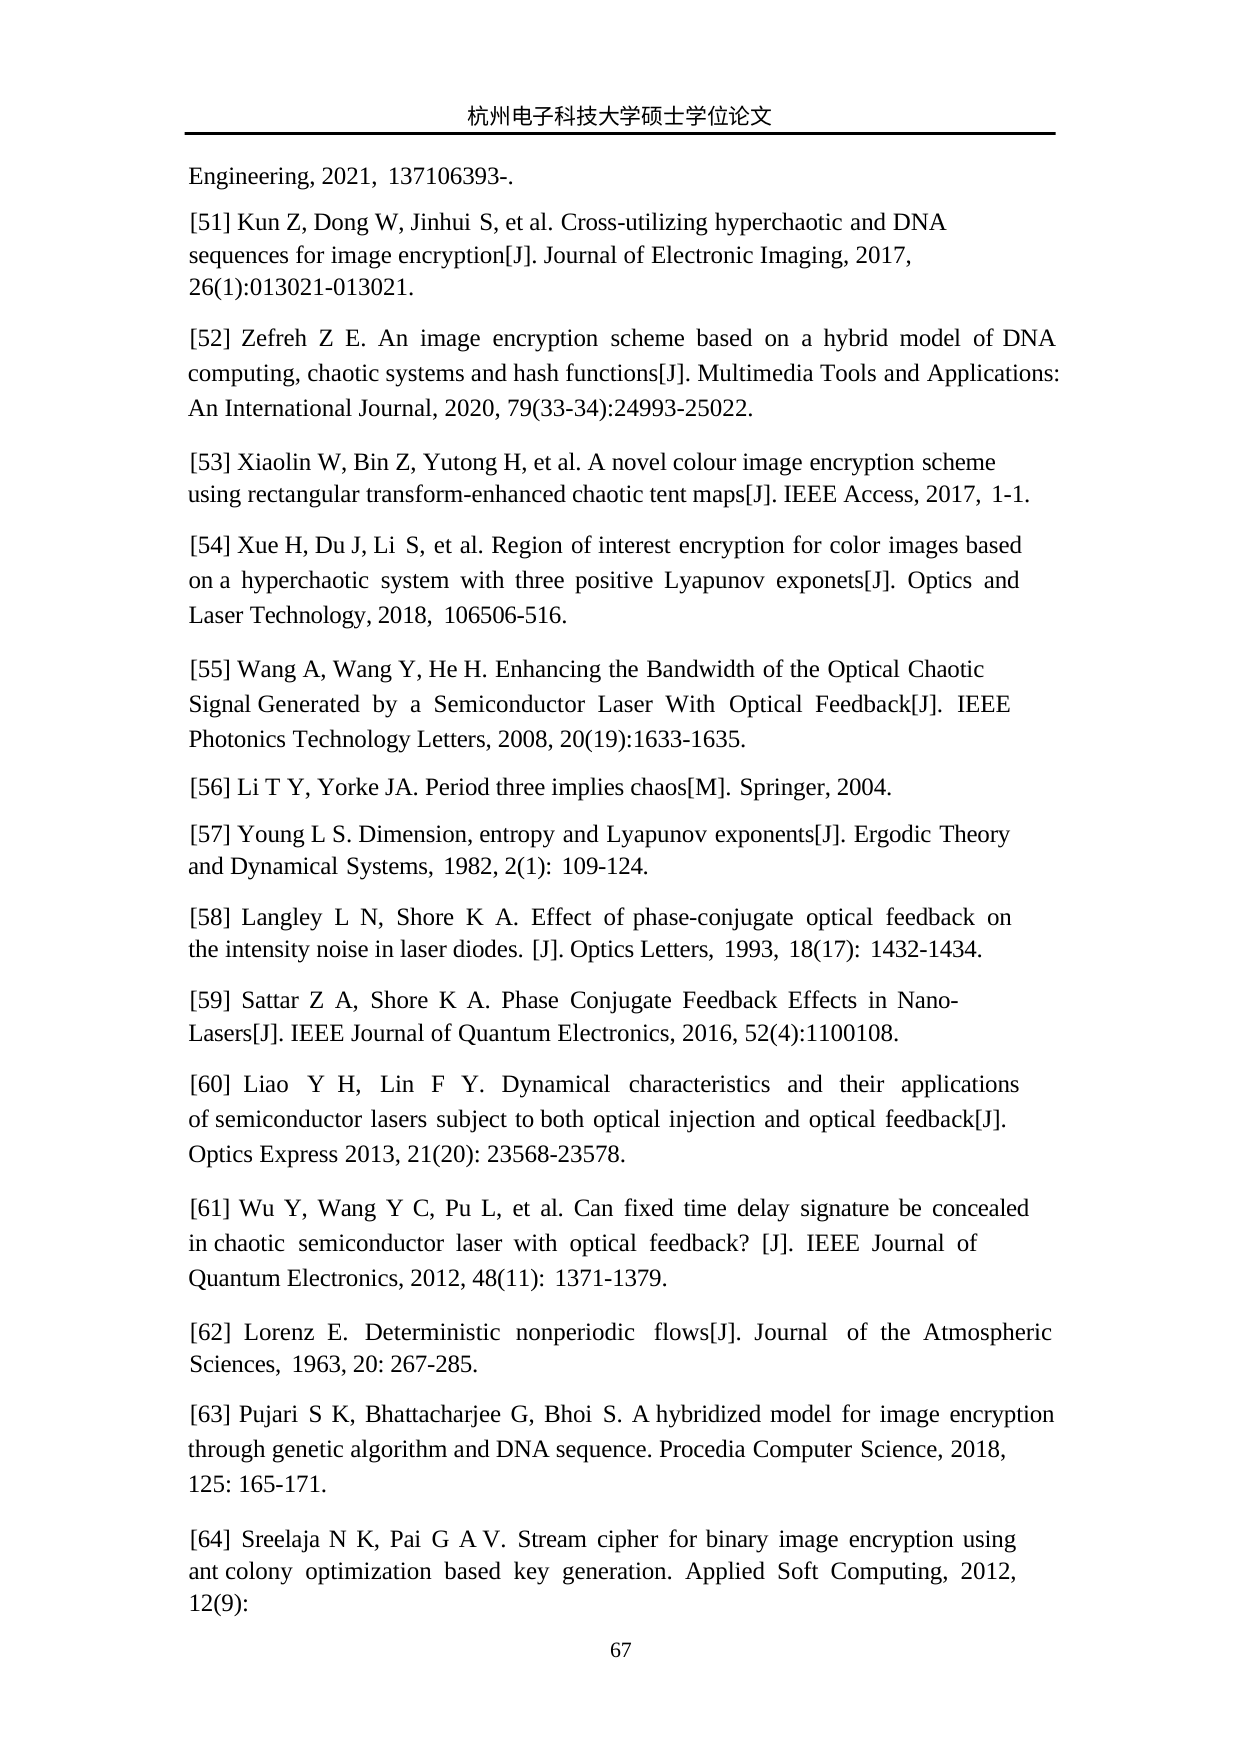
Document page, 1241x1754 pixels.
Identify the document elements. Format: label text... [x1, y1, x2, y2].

text [60] Liao Y H, Lin F Y. Dynamical characteristics and their applications of semiconductor lasers subject to both optical injection and optical feedback[J]. Optics Express 2013, 21(20): 23568-23578. [188, 1069, 1056, 1168]
text [62] Lorenz E. Deterministic nonperiodic flows[J]. Journal of the Atmospheric Sciences, 1963, 20: 267-285. [189, 1317, 1053, 1377]
text [57] Young L S. Dimension, entropy and Lyapunov exponents[J]. Ergodic Theory and Dynamical Systems, 1982, 2(1): 109-124. [188, 819, 1053, 880]
text [54] Xue H, Du J, Li S, et al. Region of interest encryption for color images based on a hyperchaotic system with three positive Lyapunov exponets[J]. Optics and Laser Technology, 2018, 106506-516. [188, 530, 1053, 628]
text [64] Sreelaja N K, Pai G A V. Stream cipher for binary image encryption using ant colony optimization based key generation. Applied Soft Computing, 2012, 12(9): [188, 1524, 1053, 1617]
text [63] Pujari S K, Bhattacharjee G, Bhoi S. A hybridized model for image encryption through genetic algorithm and DNA sequence. Procedia Computer Science, 2018, 125: 165-171. [188, 1399, 1059, 1498]
text [58] Langley L N, Shore K A. Effect of phase-conjugate optical feedback on the intensity noise in laser diodes. [J]. Optics Letters, 1993, 18(17): 1432-1434. [188, 902, 1053, 963]
text 67 [610, 1642, 1060, 1662]
text [56] Li T Y, Yorke JA. Period three implies chaos[M]. Springer, 2004. [189, 778, 1060, 800]
text [55] Wang A, Wang Y, He H. Enhancing the Bandwidth of the Optical Chaotic Signal Generated by a Semiconductor Laser With Optical Feedback[J]. IEEE Photonics Technology Letters, 2008, 20(19):1633-1635. [188, 654, 1053, 752]
text [52] Zefreh Z E. An image encryption scheme based on a hybrid model of DNA computing, chaotic systems and hash functions[J]. Multimedia Tools and Applications: An International Journal, 2020, 79(33-34):24993-25022. [188, 323, 1060, 422]
text [53] Xiaolin W, Bin Z, Yutong H, et al. A novel colour image encryption scheme using rectangular transform-enhanced chaotic tent maps[J]. IEEE Access, 2017, 1-1. [188, 447, 1053, 508]
text [61] Wu Y, Wang Y C, Pu L, et al. Can fixed time delay signature be concealed in chaotic semiconductor laser with optical feedback? [J]. IEEE Journal of Quantum Electronics, 2012, 48(11): 1371-1379. [188, 1193, 1053, 1292]
text Engineering, 2021, 137106393-. [188, 166, 1060, 189]
text [59] Sattar Z A, Shore K A. Phase Conjugate Feedback Effects in Nano-Lasers[J]. IEEE Journal of Quantum Electronics, 2016, 52(4):1100108. [188, 985, 1053, 1046]
text [51] Kun Z, Dong W, Jinhui S, et al. Cross-utilizing hyperchaotic and DNA sequences for image encryption[J]. Journal of Electronic Imaging, 2017, 26(1):013021-013021. [188, 207, 1053, 301]
